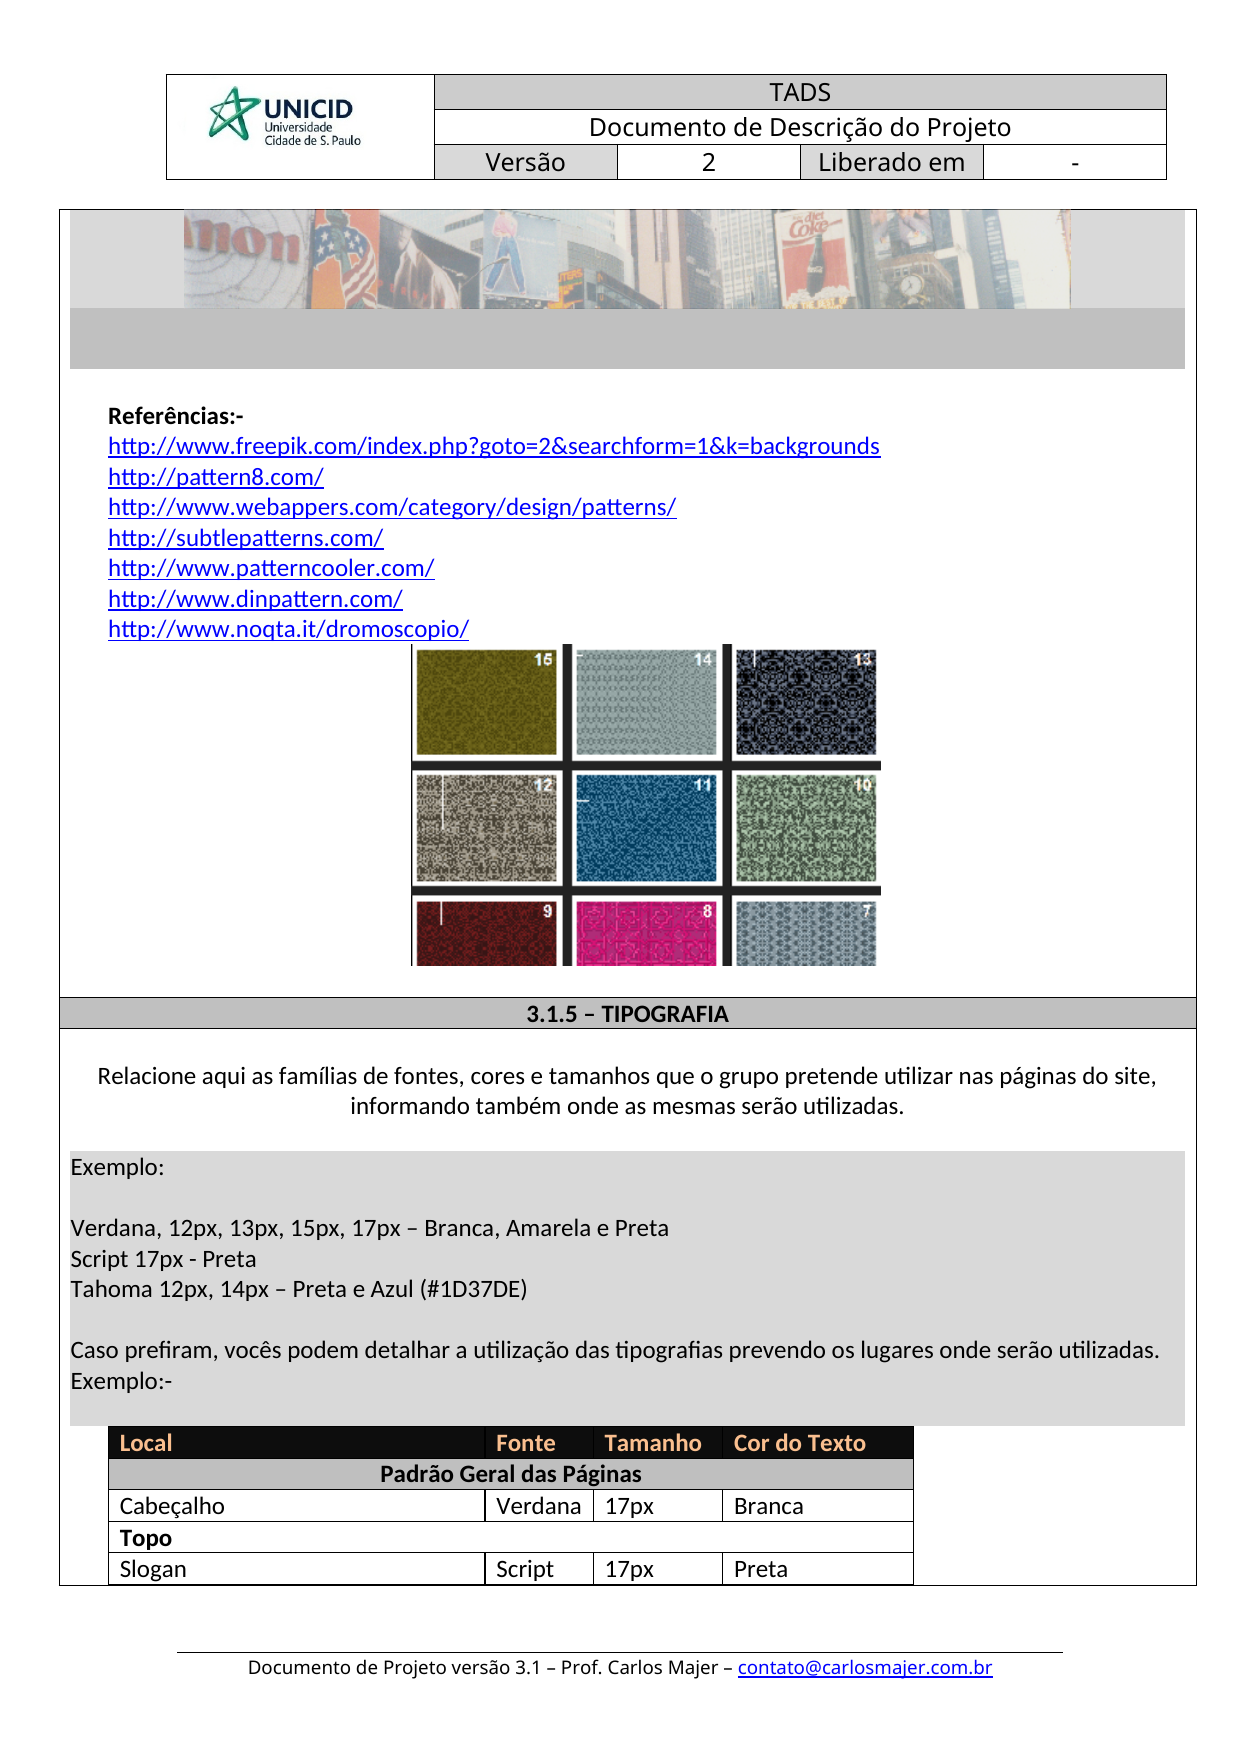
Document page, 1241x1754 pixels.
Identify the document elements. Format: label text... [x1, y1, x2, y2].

picture [184, 209, 1071, 309]
table_cell 3.1.5 – TIPOGRAFIA [60, 998, 1196, 1028]
picture [411, 644, 881, 966]
picture [177, 75, 411, 166]
